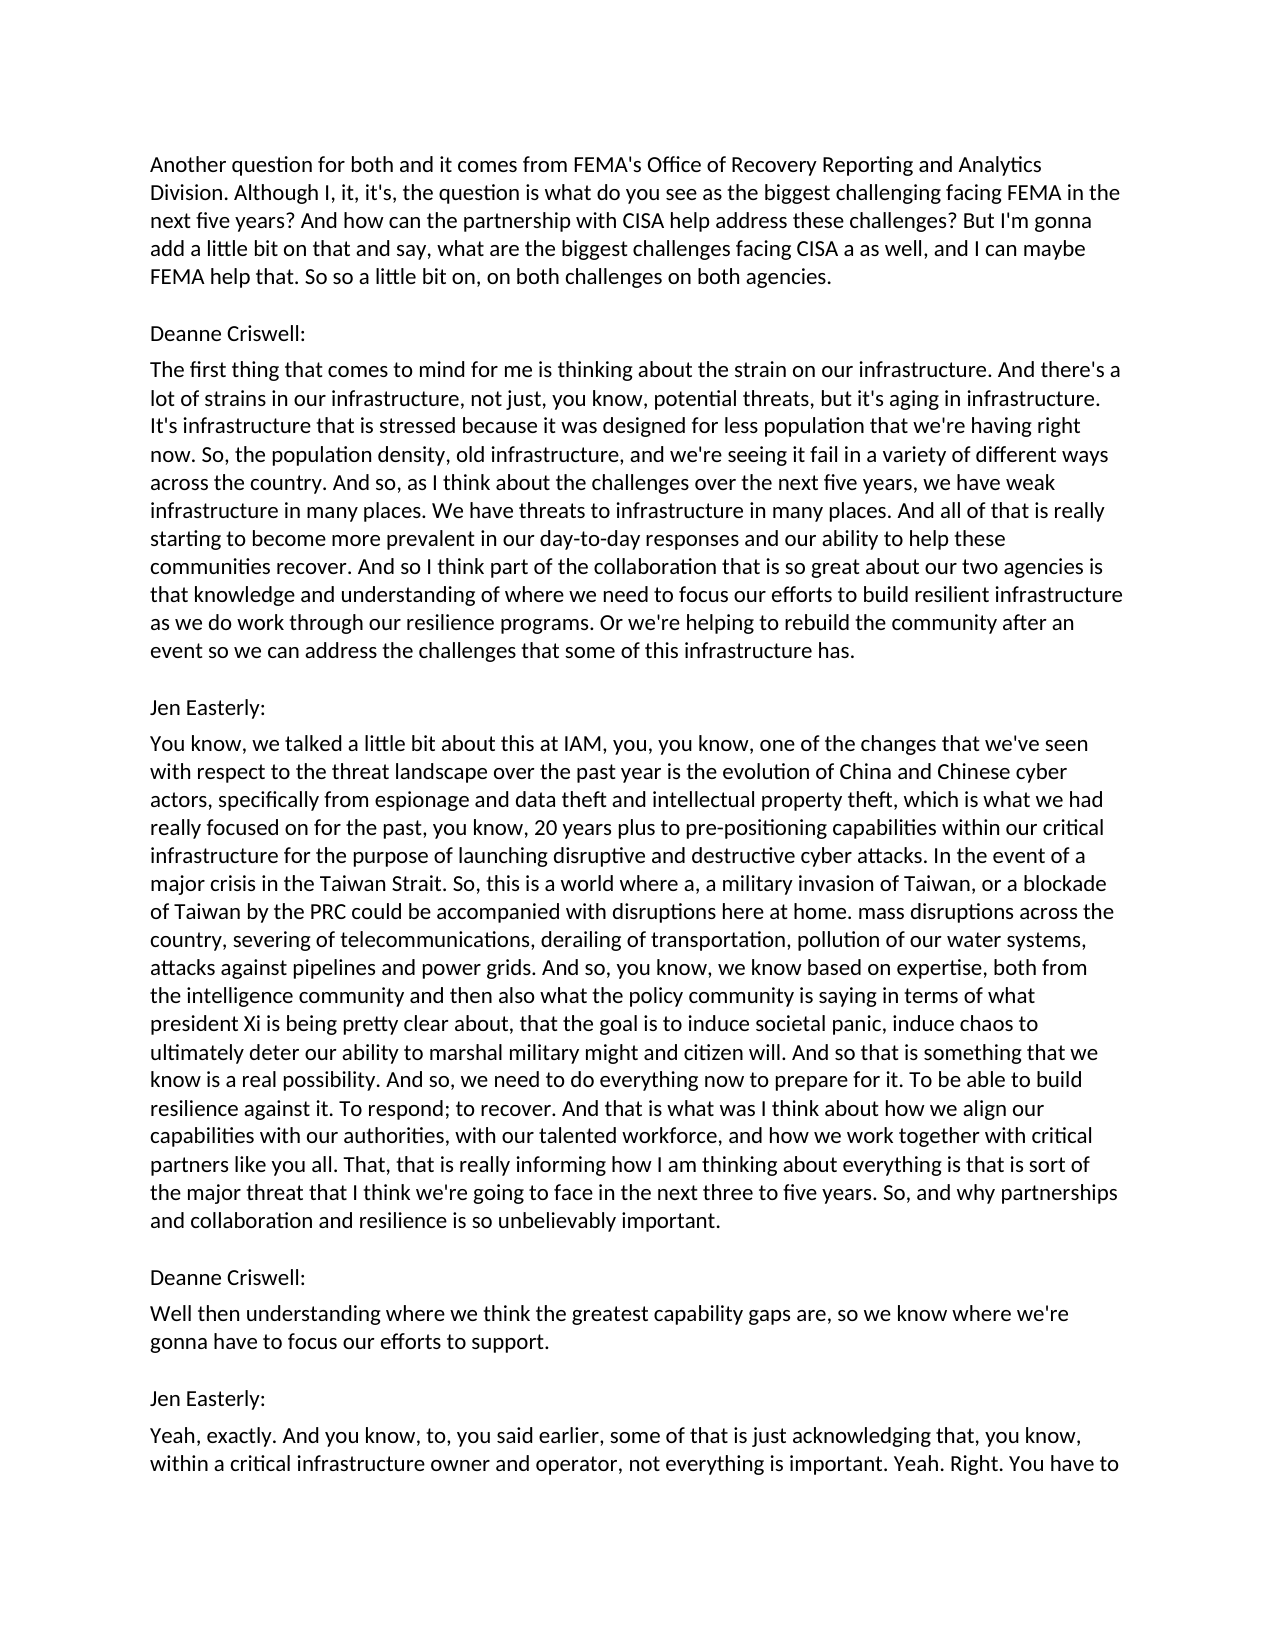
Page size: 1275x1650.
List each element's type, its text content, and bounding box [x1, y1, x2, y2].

text Well then understanding where we think the greatest capability gaps are, so we know where we're gonna have to focus our efforts to support. [150, 1299, 1125, 1355]
text Deanne Criswell: [150, 319, 1125, 347]
text Jen Easterly: [150, 693, 1125, 721]
text Jen Easterly: [150, 1384, 1125, 1412]
text Deanne Criswell: [150, 1263, 1125, 1291]
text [150, 1421, 1125, 1477]
text The first thing that comes to mind for me is thinking about the strain on our infrastructure. And there's a lot of strains in our infrastructure, not just, you know, potential threats, but it's aging in infrastructure. It's infrastructure that is stressed because it was designed for less population that we're having right now. So, the population density, old infrastructure, and we're seeing it fail in a variety of different ways across the country. And so, as I think about the challenges over the next five years, we have weak infrastructure in many places. We have threats to infrastructure in many places. And all of that is really starting to become more prevalent in our day-to-day responses and our ability to help these communities recover. And so I think part of the collaboration that is so great about our two agencies is that knowledge and understanding of where we need to focus our efforts to build resilient infrastructure as we do work through our resilience programs. Or we're helping to rebuild the community after an event so we can address the challenges that some of this infrastructure has. [150, 356, 1125, 664]
text Another question for both and it comes from FEMA's Office of Recovery Reporting and Analytics Division. Although I, it, it's, the question is what do you see as the biggest challenging facing FEMA in the next five years? And how can the partnership with CISA help address these challenges? But I'm gonna add a little bit on that and say, what are the biggest challenges facing CISA a as well, and I can maybe FEMA help that. So so a little bit on, on both challenges on both agencies. [150, 150, 1125, 290]
text You know, we talked a little bit about this at IAM, you, you know, one of the changes that we've seen with respect to the threat landscape over the past year is the evolution of China and Chinese cyber actors, specifically from espionage and data theft and intellectual property theft, which is what we had really focused on for the past, you know, 20 years plus to pre-positioning capabilities within our critical infrastructure for the purpose of launching disruptive and destructive cyber attacks. In the event of a major crisis in the Taiwan Strait. So, this is a world where a, a military invasion of Taiwan, or a blockade of Taiwan by the PRC could be accompanied with disruptions here at home. mass disruptions across the country, severing of telecommunications, derailing of transportation, pollution of our water systems, attacks against pipelines and power grids. And so, you know, we know based on expertise, both from the intelligence community and then also what the policy community is saying in terms of what president Xi is being pretty clear about, that the goal is to induce societal panic, induce chaos to ultimately deter our ability to marshal military might and citizen will. And so that is something that we know is a real possibility. And so, we need to do everything now to prepare for it. To be able to build resilience against it. To respond; to recover. And that is what was I think about how we align our capabilities with our authorities, with our talented workforce, and how we work together with critical partners like you all. That, that is really informing how I am thinking about everything is that is sort of the major threat that I think we're going to face in the next three to five years. So, and why partnerships and collaboration and resilience is so unbelievably important. [150, 729, 1125, 1234]
